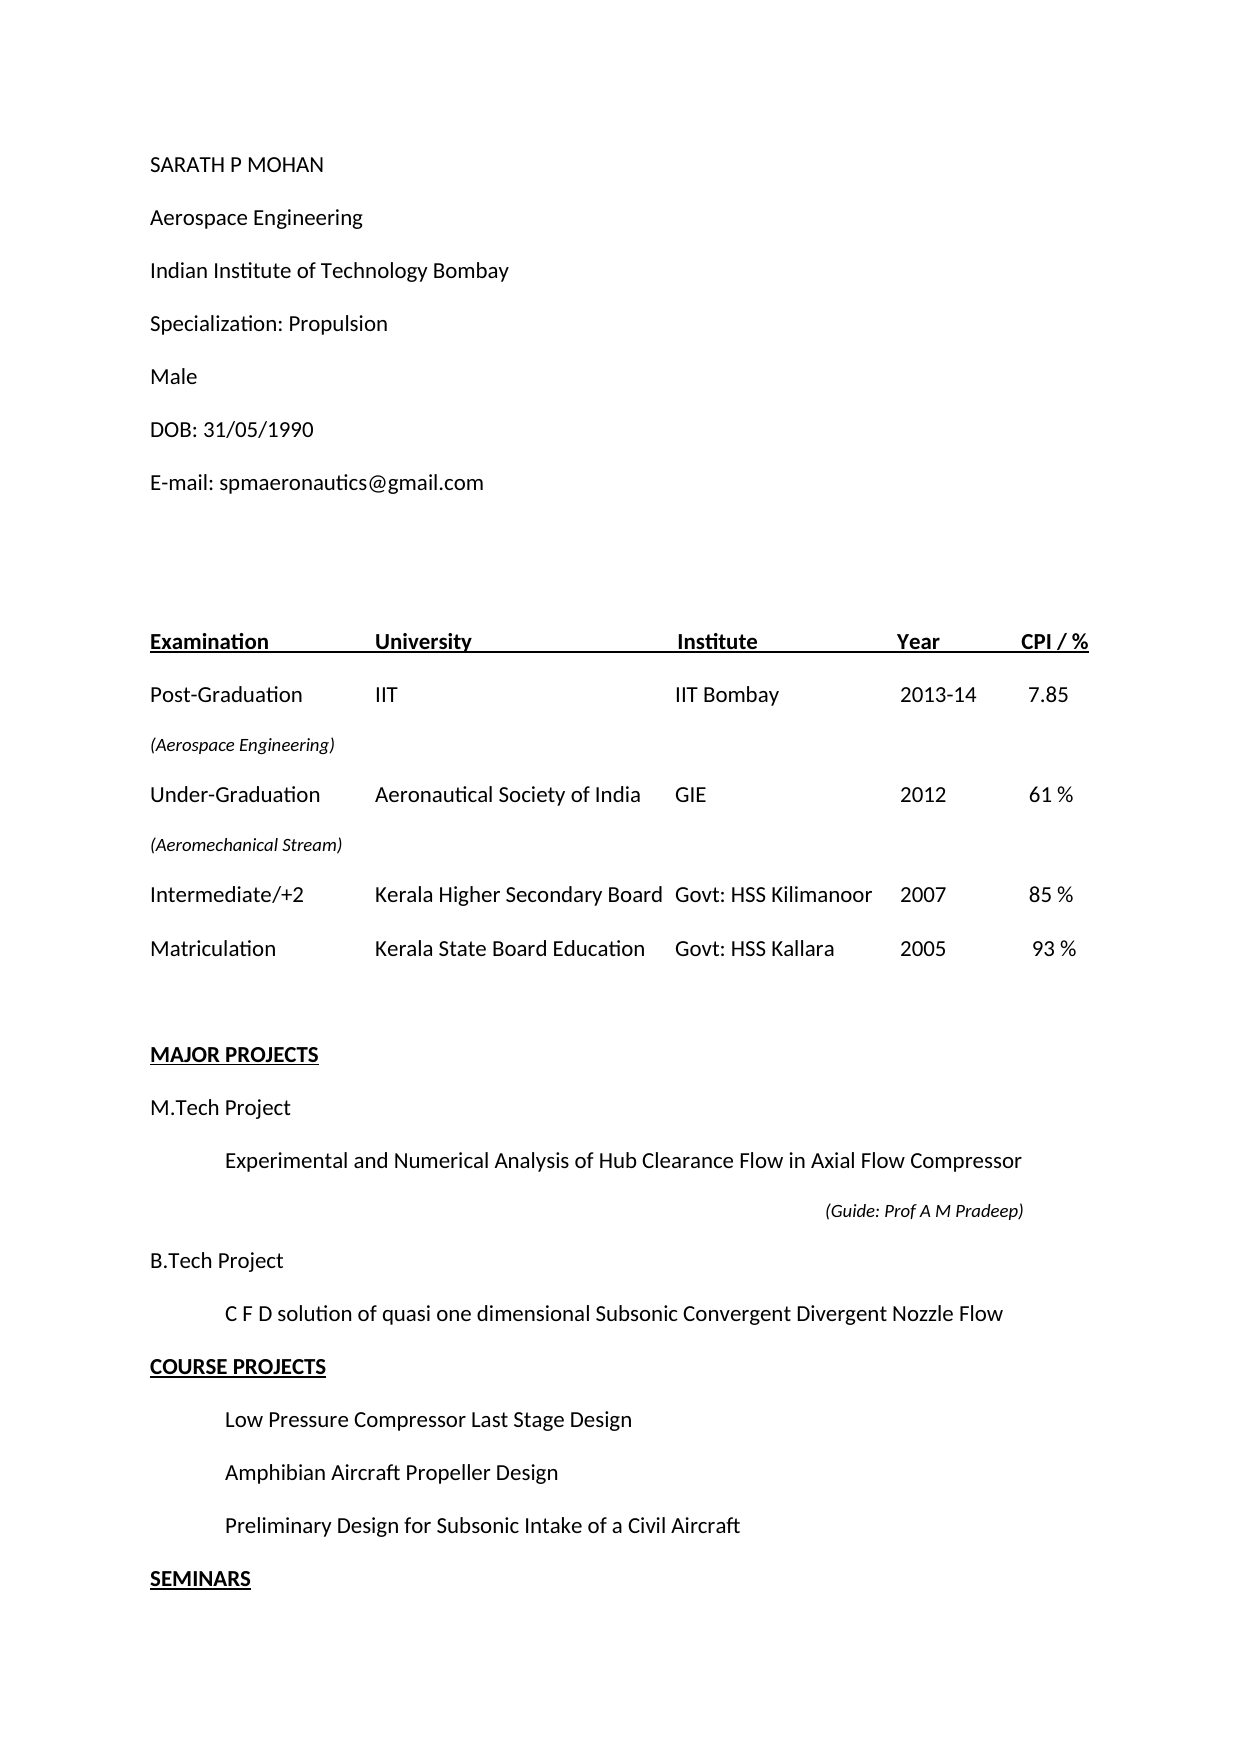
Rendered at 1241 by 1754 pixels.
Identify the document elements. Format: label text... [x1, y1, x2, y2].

text Examination University Institute Year CPI / % [150, 627, 1090, 655]
text Aerospace Engineering [150, 203, 1090, 231]
text Post-Graduation IIT IIT Bombay 2013-14 7.85 [150, 680, 1090, 708]
text Specialization: Propulsion [150, 309, 1090, 337]
text SARATH P MOHAN [150, 150, 1090, 178]
text Preliminary Design for Subsonic Intake of a Civil Aircraft [150, 1511, 1090, 1539]
text COURSE PROJECTS [150, 1352, 1090, 1380]
text (Guide: Prof A M Pradeep) [750, 1199, 1090, 1222]
text DOB: 31/05/1990 [150, 415, 1090, 443]
text M.Tech Project [150, 1093, 1090, 1121]
text Intermediate/+2 Kerala Higher Secondary Board Govt: HSS Kilimanoor 2007 85 % [150, 881, 1090, 909]
text Under-Graduation Aeronautical Society of India GIE 2012 61 % [150, 780, 1090, 808]
text (Aeromechanical Stream) [150, 833, 1090, 856]
text Amphibian Aircraft Propeller Design [150, 1458, 1090, 1486]
text SEMINARS [150, 1564, 1090, 1592]
text MAJOR PROJECTS [150, 1040, 1090, 1068]
text C F D solution of quasi one dimensional Subsonic Convergent Divergent Nozzle Flow [150, 1299, 1090, 1327]
text E-mail: spmaeronautics@gmail.com [150, 468, 1090, 496]
text Experimental and Numerical Analysis of Hub Clearance Flow in Axial Flow Compressor [150, 1146, 1090, 1174]
text (Aerospace Engineering) [150, 733, 1090, 756]
text Male [150, 362, 1090, 390]
text Indian Institute of Technology Bombay [150, 256, 1090, 284]
text Matriculation Kerala State Board Education Govt: HSS Kallara 2005 93 % [150, 934, 1090, 962]
text Low Pressure Compressor Last Stage Design [150, 1405, 1090, 1433]
text B.Tech Project [150, 1246, 1090, 1274]
